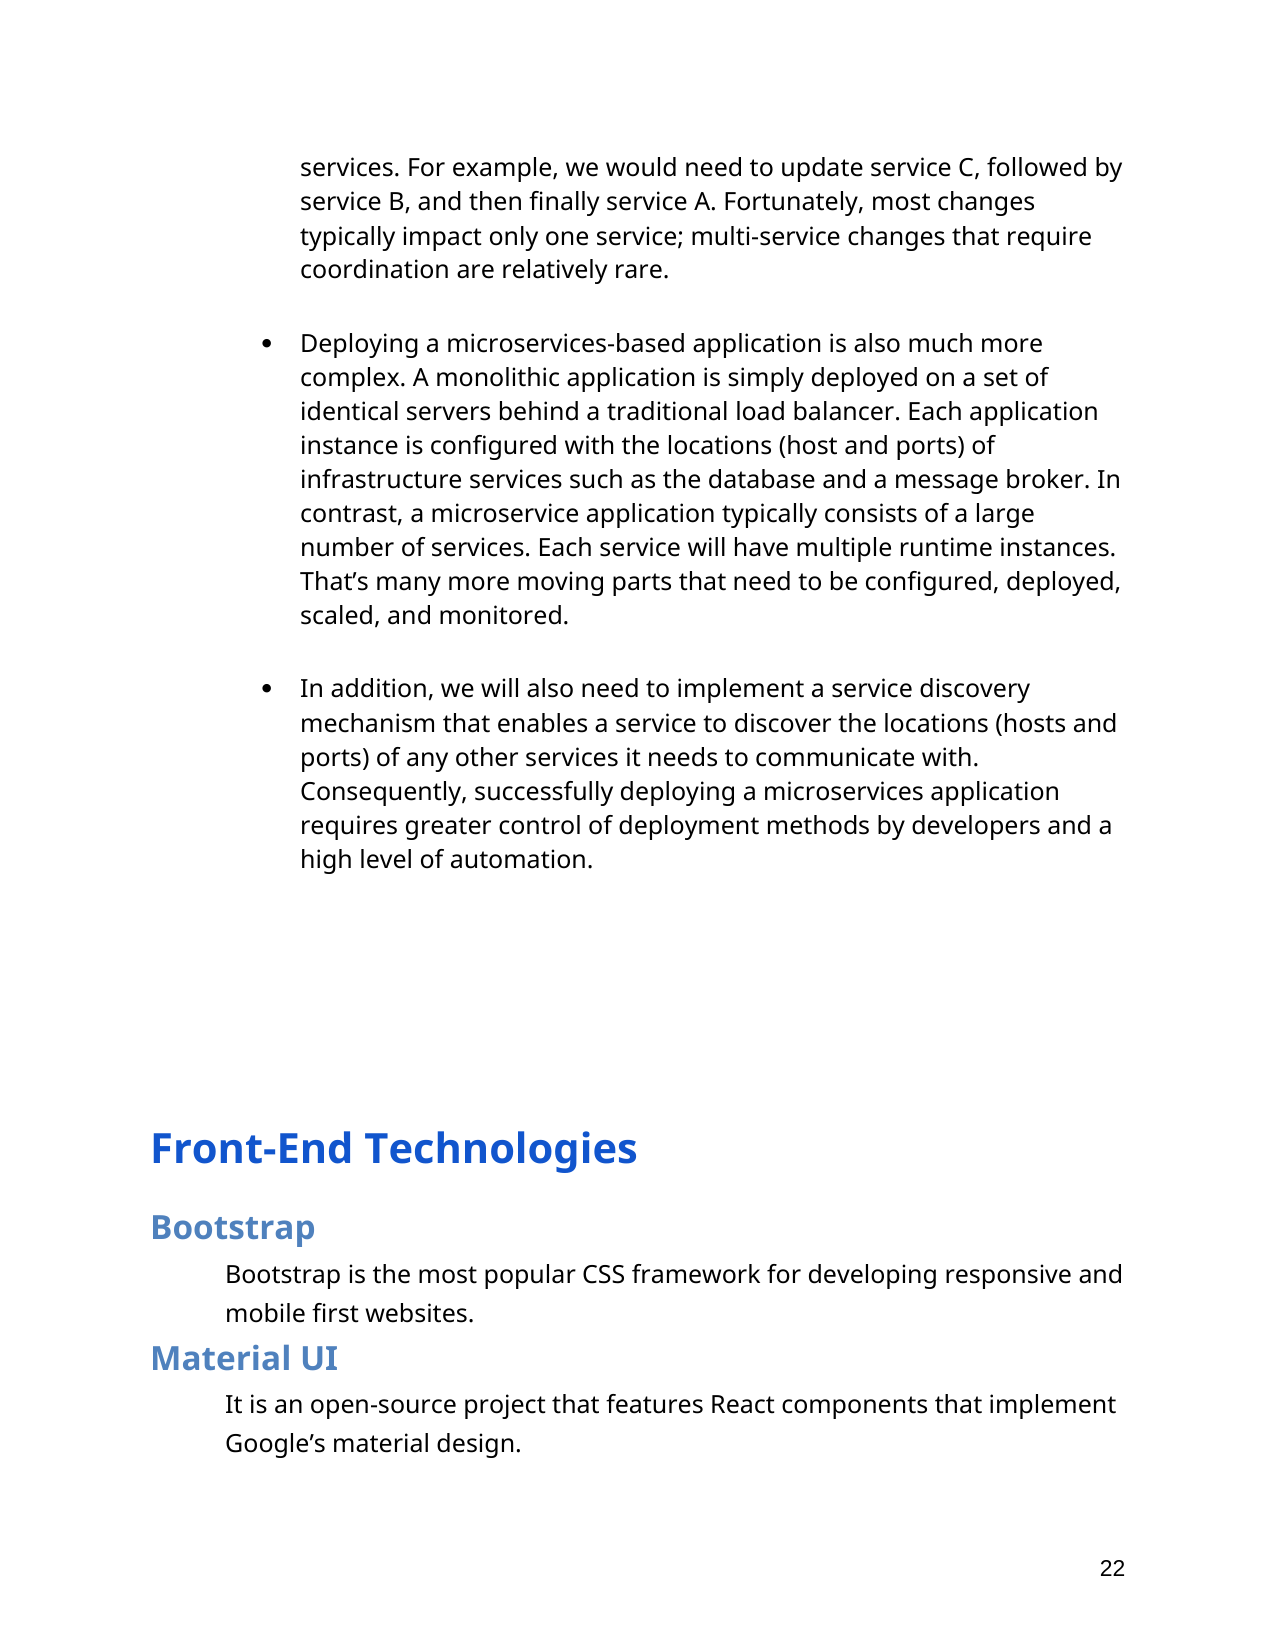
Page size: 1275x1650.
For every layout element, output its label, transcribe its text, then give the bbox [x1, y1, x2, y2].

text Bootstrap [150, 1204, 1125, 1249]
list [262, 150, 1125, 286]
text It is an open-source project that features React components that implement Google’s material design. [225, 1387, 1125, 1460]
text Material UI [150, 1334, 1125, 1380]
list Deploying a microservices-based application is also much more complex. A monolithic application is simply deployed on a set of identical servers behind a traditional load balancer. Each application instance is configured with the locations (host and ports) of infrastructure services such as the database and a message broker. In contrast, a microservice application typically consists of a large number of services. Each service will have multiple runtime instances. That’s many more moving parts that need to be configured, deployed, scaled, and monitored. [262, 325, 1125, 632]
list In addition, we will also need to implement a service discovery mechanism that enables a service to discover the locations (hosts and ports) of any other services it needs to communicate with. Consequently, successfully deploying a microservices application requires greater control of deployment methods by developers and a high level of automation. [262, 671, 1125, 876]
text Bootstrap is the most popular CSS framework for developing responsive and mobile first websites. [225, 1256, 1125, 1329]
text Front-End Technologies [150, 1119, 1125, 1176]
